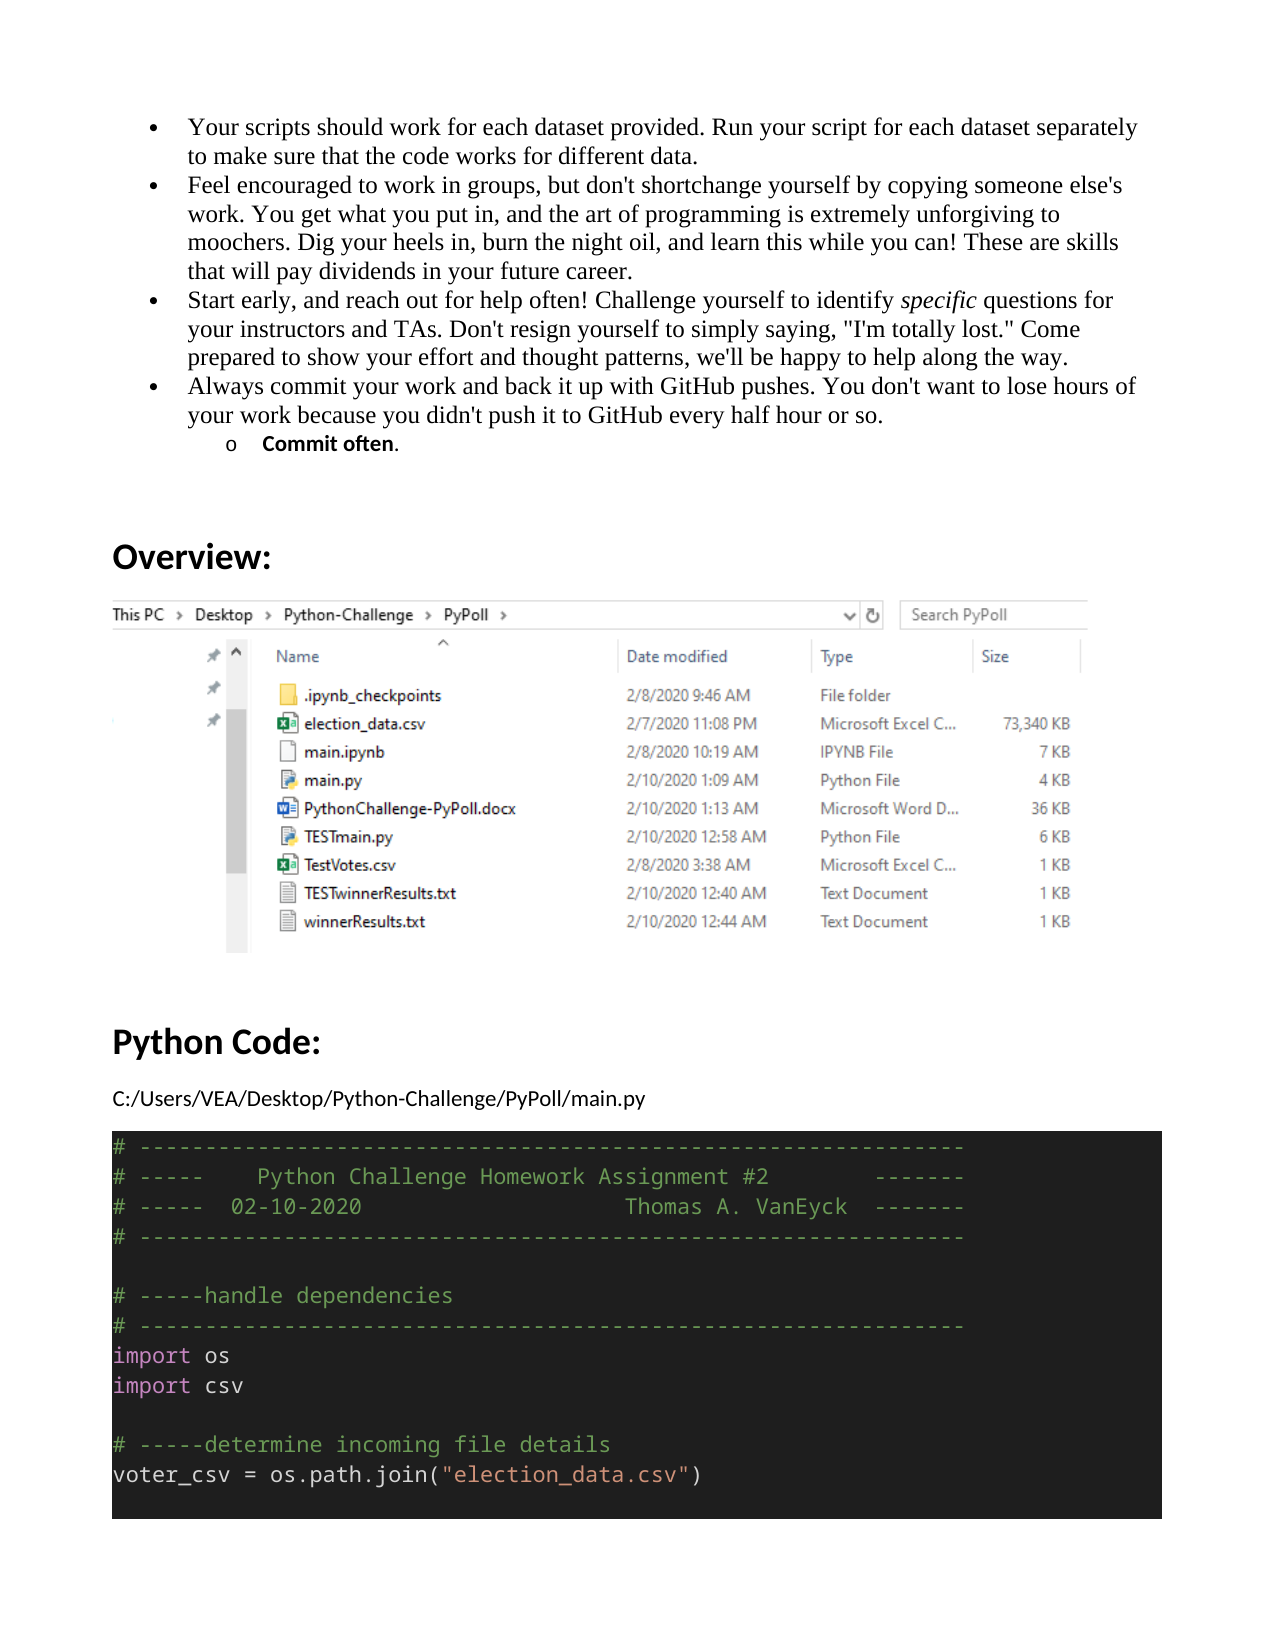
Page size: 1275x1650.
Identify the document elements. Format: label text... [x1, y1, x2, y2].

list Commit often. [225, 776, 1162, 805]
list As you will discover, for some of these challenges, the datasets are quite large. This was done purposefully, as it showcases one of the limits of Excel-based analysis. While our first instinct, as data analysts, is often to head straight into Excel, creating scripts in Python can provide us with more robust options for handling "big data". [150, 199, 1162, 314]
list Feel encouraged to work in groups, but don't shortchange yourself by copying someone else's work. You get what you put in, and the art of programming is extremely unforgiving to moochers. Dig your heels in, burn the night oil, and learn this while you can! These are skills that will pay dividends in your future career. [150, 430, 1162, 545]
list Start early, and reach out for help often! Challenge yourself to identify specific questions for your instructors and TAs. Don't resign yourself to simply saying, "I'm totally lost." Come prepared to show your effort and thought patterns, we'll be happy to help along the way. [150, 574, 1162, 660]
list Always commit your work and back it up with GitHub pushes. You don't want to lose hours of your work because you didn't push it to GitHub every half hour or so. [150, 689, 1162, 747]
text C:/Users/VEA/Desktop/Python-Challenge/PyPoll/main.py [112, 1432, 1162, 1460]
picture [112, 947, 1088, 1301]
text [112, 1479, 1162, 1509]
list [150, 112, 1162, 170]
text Python Code: [112, 1366, 1162, 1412]
list Your scripts should work for each dataset provided. Run your script for each dataset separately to make sure that the code works for different data. [150, 343, 1162, 401]
text Overview: [112, 881, 1162, 927]
